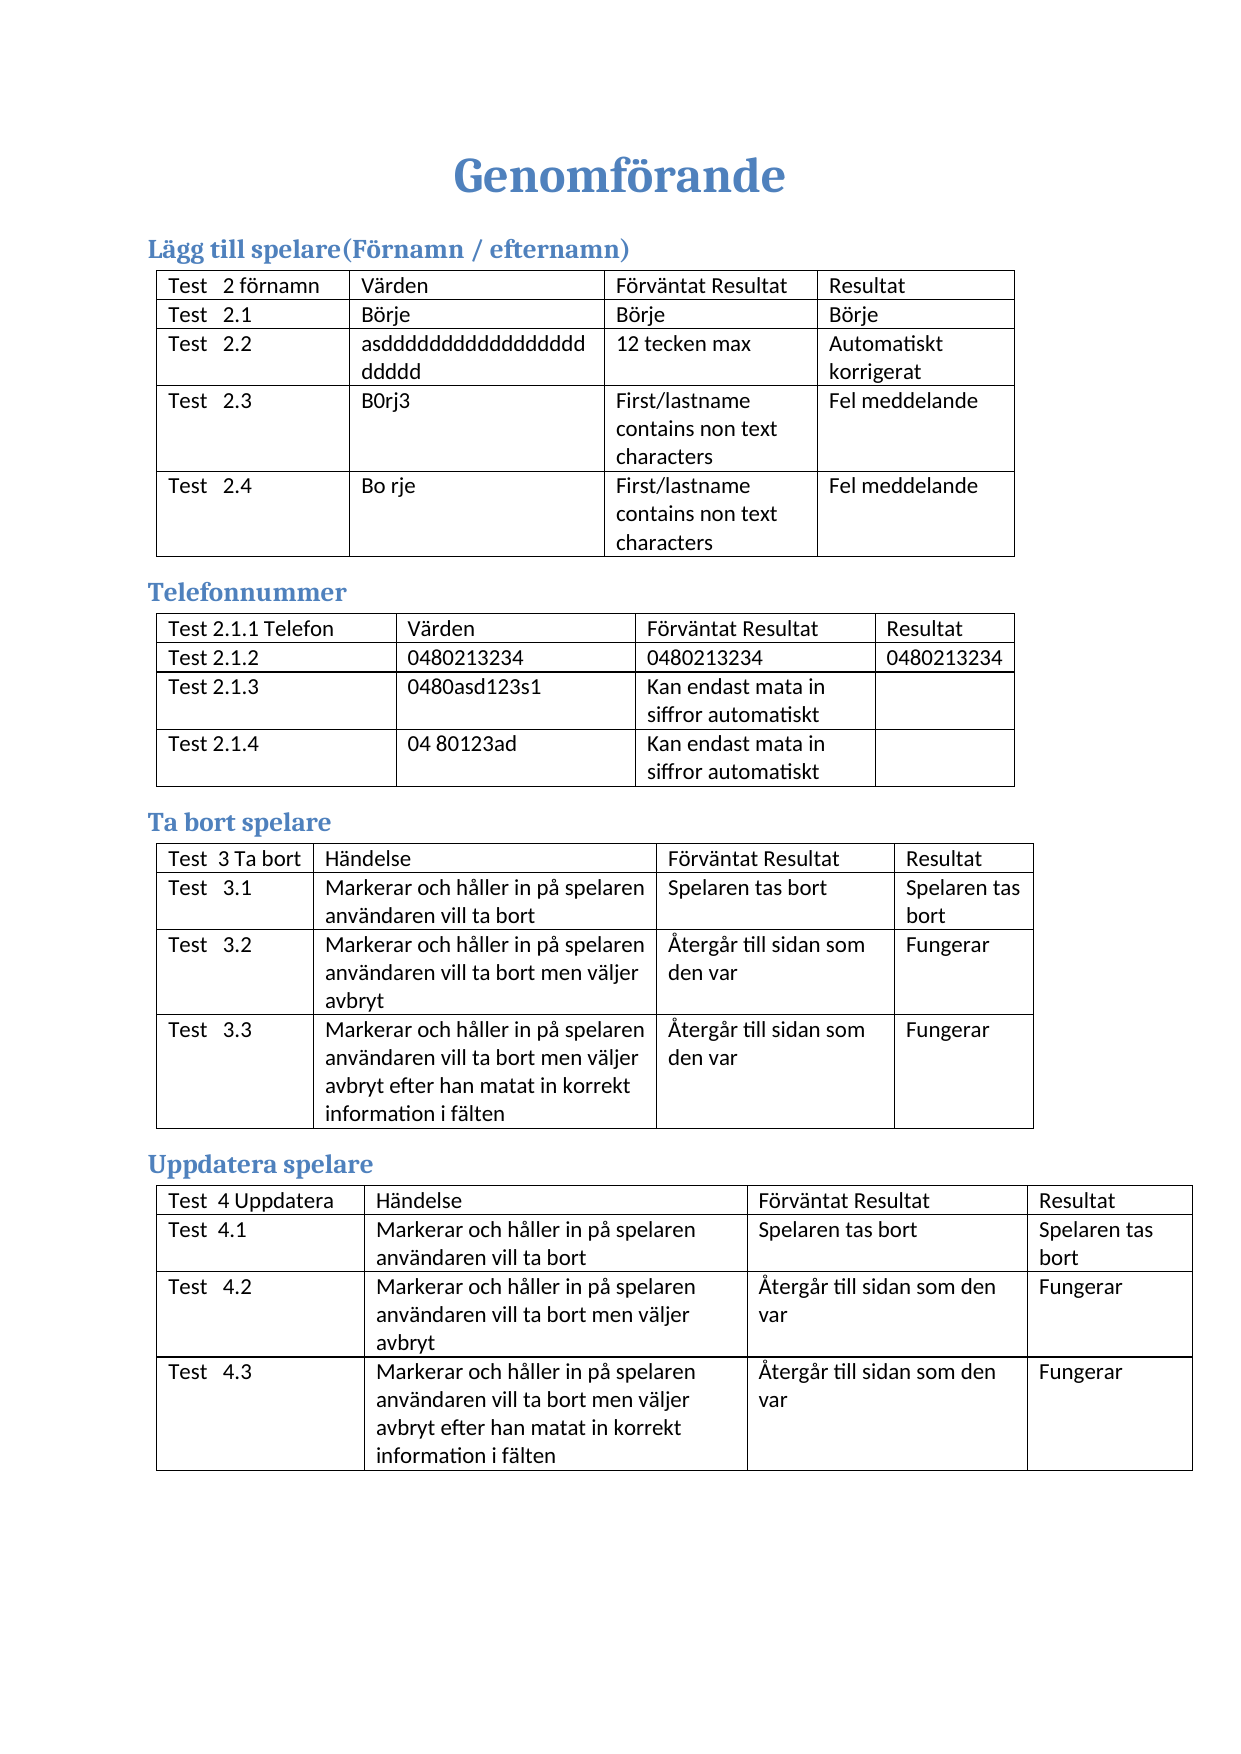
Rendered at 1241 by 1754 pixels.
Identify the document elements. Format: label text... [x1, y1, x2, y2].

table_cell Börje [818, 300, 1014, 328]
table_header Resultat [1028, 1186, 1192, 1214]
table_cell Test 2.1.3 [157, 673, 396, 728]
table_cell Fel meddelande [818, 472, 1014, 556]
table_cell Fungerar [1028, 1358, 1192, 1469]
table_header Resultat [895, 844, 1033, 872]
table_header Test 2 förnamn [157, 271, 349, 299]
table_cell Markerar och håller in på spelaren användaren vill ta bort men väljer avbryt efter han matat in korrekt information i fälten [365, 1358, 747, 1469]
table_cell Test 2.4 [157, 472, 349, 556]
table_cell First/lastname contains non text characters [605, 386, 817, 471]
subtitle Genomförande [148, 148, 1093, 205]
table_header Test 2.1.1 Telefon [157, 614, 396, 642]
table_cell Automatiskt korrigerat [818, 329, 1014, 385]
table_header Händelse [365, 1186, 747, 1214]
table_header Resultat [818, 271, 1014, 299]
table_cell [876, 730, 1014, 786]
table_header Test 4 Uppdatera [157, 1186, 364, 1214]
table_cell Markerar och håller in på spelaren användaren vill ta bort men väljer avbryt efter han matat in korrekt information i fälten [314, 1015, 656, 1127]
table_cell 0480asd123s1 [397, 673, 635, 728]
table_cell Återgår till sidan som den var [748, 1272, 1027, 1356]
table_cell Test 2.1.4 [157, 730, 396, 786]
table_cell 12 tecken max [605, 329, 817, 385]
table_cell Börje [605, 300, 817, 328]
table_cell Fungerar [895, 1015, 1033, 1127]
table_cell [876, 673, 1014, 728]
table_cell First/lastname contains non text characters [605, 472, 817, 556]
table_cell Test 2.1 [157, 300, 349, 328]
table_cell Bo rje [350, 472, 604, 556]
table_cell Markerar och håller in på spelaren användaren vill ta bort men väljer avbryt [314, 930, 656, 1014]
text Ta bort spelare [148, 807, 1093, 838]
table_header Värden [350, 271, 604, 299]
table_header Förväntat Resultat [748, 1186, 1027, 1214]
table_header Resultat [876, 614, 1014, 642]
table_header Värden [397, 614, 635, 642]
table_cell 0480213234 [636, 643, 875, 671]
table_cell Test 2.3 [157, 386, 349, 471]
table_cell Markerar och håller in på spelaren användaren vill ta bort [365, 1215, 747, 1271]
table_header Förväntat Resultat [657, 844, 894, 872]
table_cell B0rj3 [350, 386, 604, 471]
table_cell Fungerar [1028, 1272, 1192, 1356]
text Telefonnummer [148, 577, 1093, 609]
table_cell Kan endast mata in siffror automatiskt [636, 673, 875, 728]
table_cell Spelaren tas bort [657, 873, 894, 929]
table_cell Fel meddelande [818, 386, 1014, 471]
table_cell Kan endast mata in siffror automatiskt [636, 730, 875, 786]
table_cell Test 3.3 [157, 1015, 313, 1127]
table_cell 0480213234 [876, 643, 1014, 671]
table_cell Test 4.3 [157, 1358, 364, 1469]
table_cell Test 4.1 [157, 1215, 364, 1271]
table_cell Test 2.1.2 [157, 643, 396, 671]
table_header Förväntat Resultat [636, 614, 875, 642]
table_header Händelse [314, 844, 656, 872]
table_cell Test 3.2 [157, 930, 313, 1014]
table_cell Spelaren tas bort [895, 873, 1033, 929]
table_header Förväntat Resultat [605, 271, 817, 299]
table_cell Återgår till sidan som den var [657, 1015, 894, 1127]
table_cell Markerar och håller in på spelaren användaren vill ta bort men väljer avbryt [365, 1272, 747, 1356]
table_cell Återgår till sidan som den var [657, 930, 894, 1014]
table_cell 0480213234 [397, 643, 635, 671]
table_cell 04 80123ad [397, 730, 635, 786]
text Lägg till spelare(Förnamn / efternamn) [148, 234, 1093, 266]
table_cell asdddddddddddddddddddddd [350, 329, 604, 385]
text Uppdatera spelare [148, 1149, 1093, 1181]
table_cell Börje [350, 300, 604, 328]
table_header Test 3 Ta bort [157, 844, 313, 872]
table_cell Markerar och håller in på spelaren användaren vill ta bort [314, 873, 656, 929]
table_cell Test 2.2 [157, 329, 349, 385]
table_cell Återgår till sidan som den var [748, 1358, 1027, 1469]
table_cell Spelaren tas bort [748, 1215, 1027, 1271]
table_cell Spelaren tas bort [1028, 1215, 1192, 1271]
table_cell Test 3.1 [157, 873, 313, 929]
table_cell Test 4.2 [157, 1272, 364, 1356]
table_cell Fungerar [895, 930, 1033, 1014]
